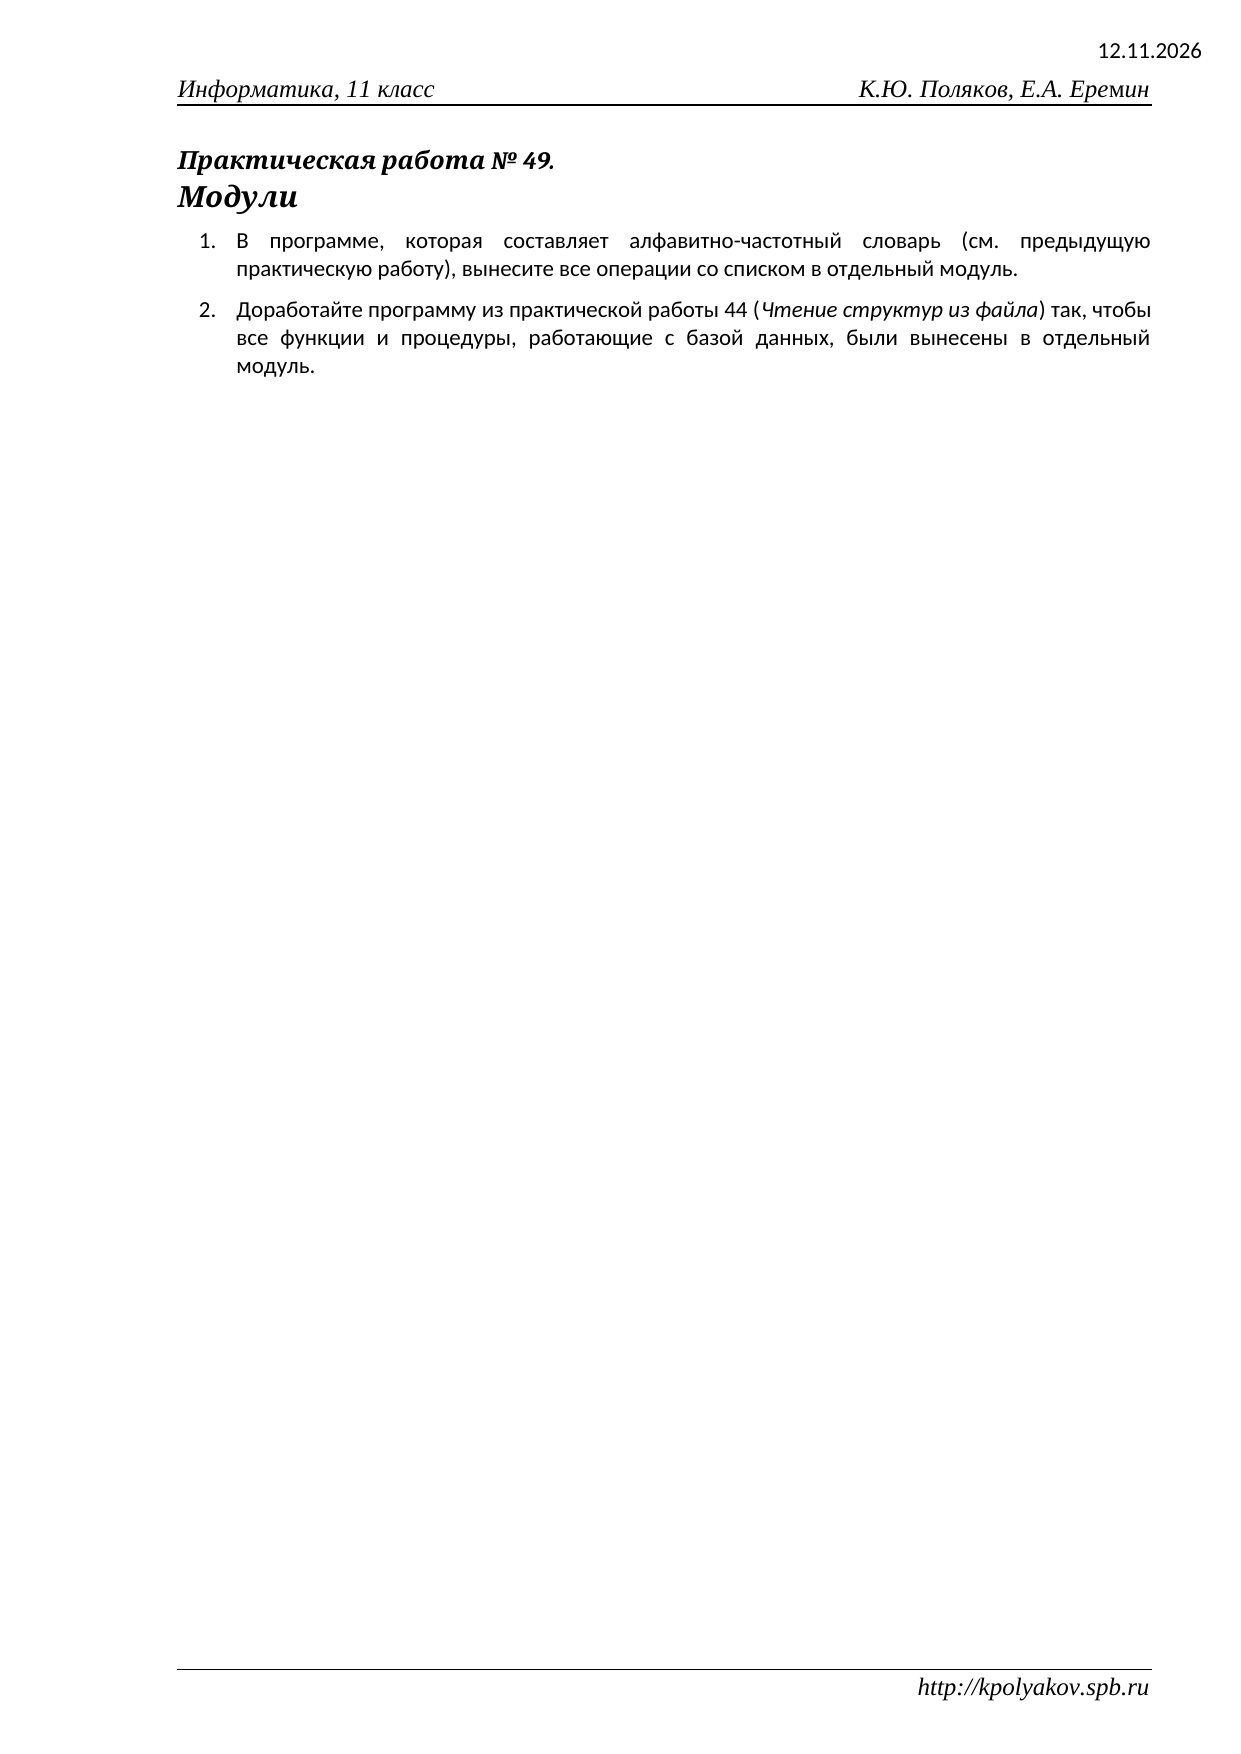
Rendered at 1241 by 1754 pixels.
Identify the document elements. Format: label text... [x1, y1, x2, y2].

subtitle Модули [177, 143, 1152, 215]
list Доработайте программу из практической работы 44 (Чтение структур из файла) так, чтобы все функции и процедуры, работающие с базой данных, были вынесены в отдельный модуль. [199, 295, 1152, 379]
list В программе, которая составляет алфавитно-частотный словарь (см. предыдущую практическую работу), вынесите все операции со списком в отдельный модуль. [199, 226, 1152, 282]
